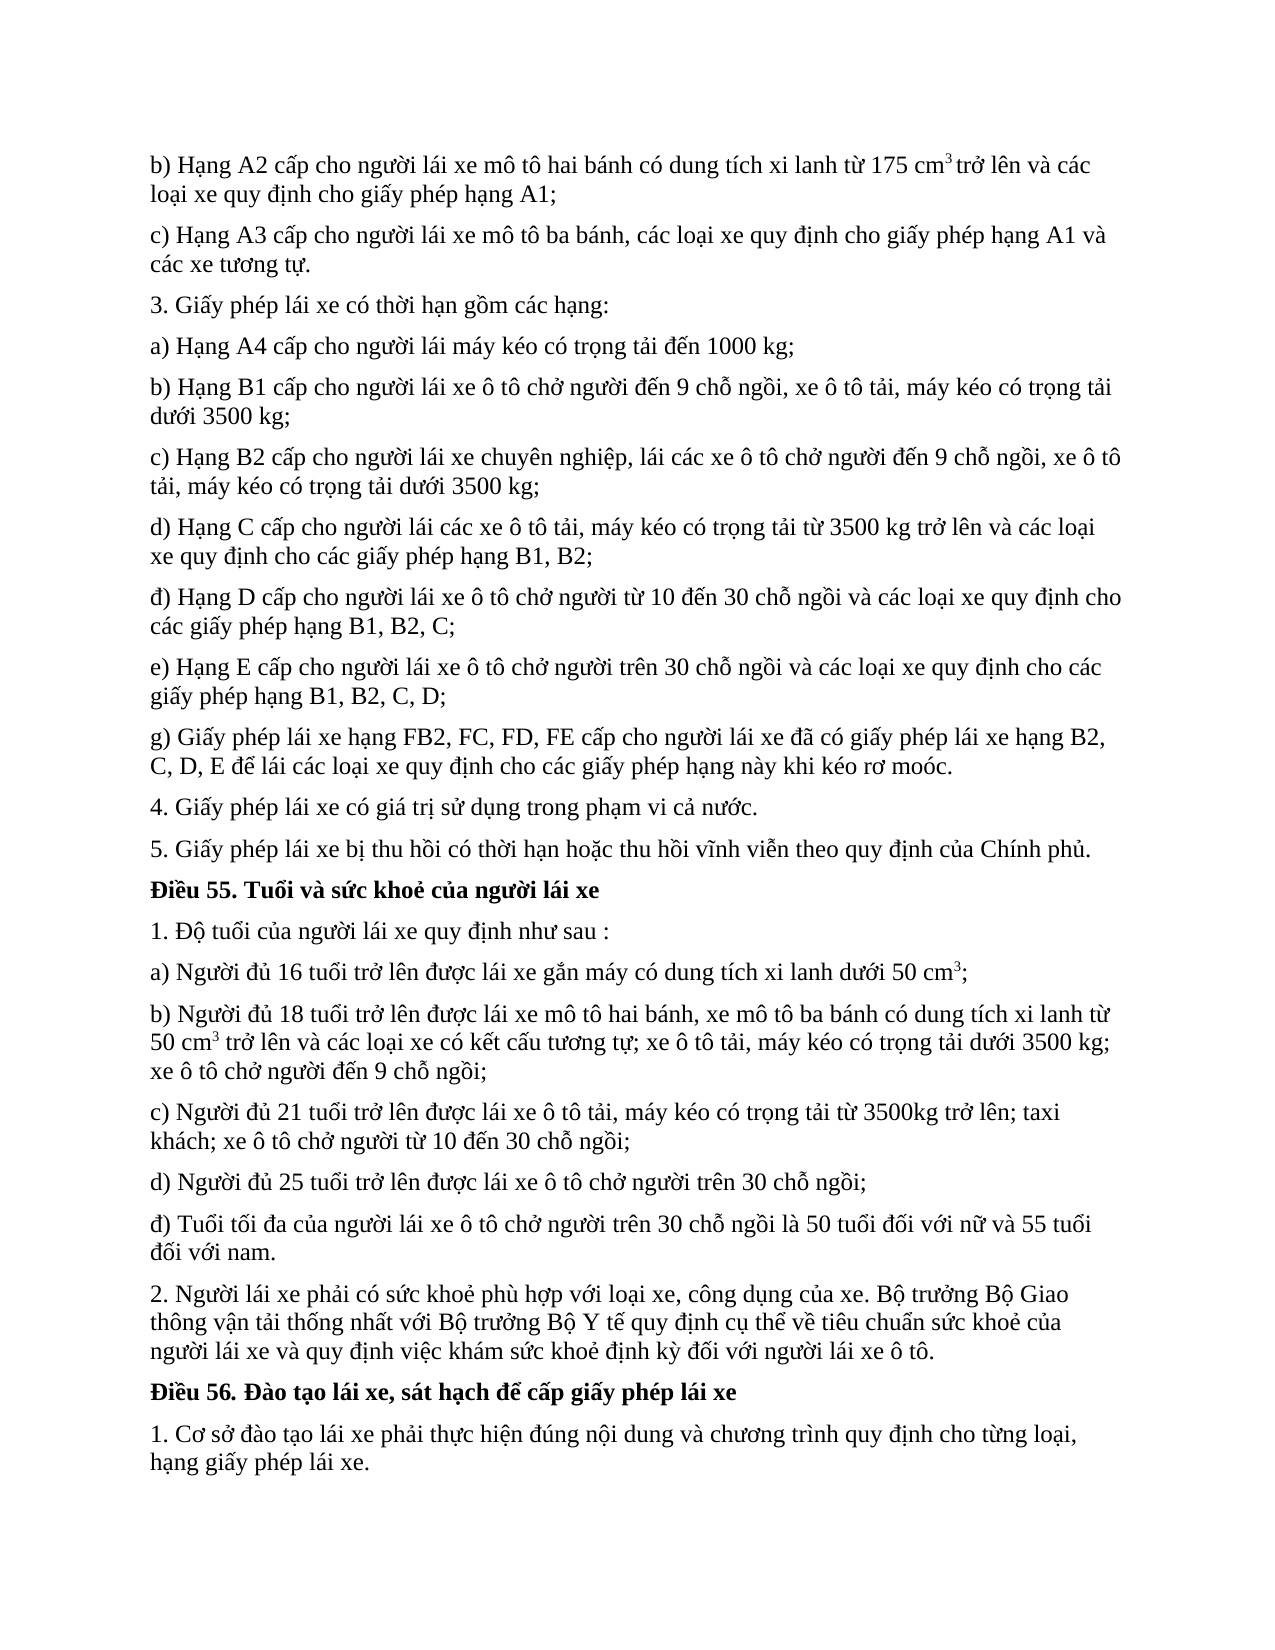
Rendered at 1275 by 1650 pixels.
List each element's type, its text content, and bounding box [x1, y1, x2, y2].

text g) Giấy phép lái xe hạng FB2, FC, FD, FE cấp cho người lái xe đã có giấy phép lái xe hạng B2, C, D, E để lái các loại xe quy định cho các giấy phép hạng này khi kéo rơ moóc. [150, 722, 1125, 780]
text 1. Cơ sở đào tạo lái xe phải thực hiện đúng nội dung và chương trình quy định cho từng loại, hạng giấy phép lái xe. [150, 1419, 1125, 1476]
text 1. Độ tuổi của người lái xe quy định như sau : [150, 916, 1125, 945]
text b) Hạng A2 cấp cho người lái xe mô tô hai bánh có dung tích xi lanh từ 175 cm3 trở lên và các loại xe quy định cho giấy phép hạng A1; [150, 150, 1125, 207]
text 3. Giấy phép lái xe có thời hạn gồm các hạng: [150, 290, 1125, 319]
text Điều 55. Tuổi và sức khoẻ của người lái xe [150, 875, 1125, 904]
text c) Hạng B2 cấp cho người lái xe chuyên nghiệp, lái các xe ô tô chở người đến 9 chỗ ngồi, xe ô tô tải, máy kéo có trọng tải dưới 3500 kg; [150, 442, 1125, 500]
text 2. Người lái xe phải có sức khoẻ phù hợp với loại xe, công dụng của xe. Bộ trưởng Bộ Giao thông vận tải thống nhất với Bộ trưởng Bộ Y tế quy định cụ thể về tiêu chuẩn sức khoẻ của người lái xe và quy định việc khám sức khoẻ định kỳ đối với người lái xe ô tô. [150, 1279, 1125, 1365]
text e) Hạng E cấp cho người lái xe ô tô chở người trên 30 chỗ ngồi và các loại xe quy định cho các giấy phép hạng B1, B2, C, D; [150, 652, 1125, 710]
text a) Người đủ 16 tuổi trở lên được lái xe gắn máy có dung tích xi lanh dưới 50 cm3; [150, 957, 1125, 986]
text c) Hạng A3 cấp cho người lái xe mô tô ba bánh, các loại xe quy định cho giấy phép hạng A1 và các xe tương tự. [150, 220, 1125, 277]
text b) Hạng B1 cấp cho người lái xe ô tô chở người đến 9 chỗ ngồi, xe ô tô tải, máy kéo có trọng tải dưới 3500 kg; [150, 372, 1125, 430]
text đ) Tuổi tối đa của người lái xe ô tô chở người trên 30 chỗ ngồi là 50 tuổi đối với nữ và 55 tuổi đối với nam. [150, 1209, 1125, 1266]
text c) Người đủ 21 tuổi trở lên được lái xe ô tô tải, máy kéo có trọng tải từ 3500kg trở lên; taxi khách; xe ô tô chở người từ 10 đến 30 chỗ ngồi; [150, 1097, 1125, 1155]
text d) Hạng C cấp cho người lái các xe ô tô tải, máy kéo có trọng tải từ 3500 kg trở lên và các loại xe quy định cho các giấy phép hạng B1, B2; [150, 512, 1125, 570]
text 5. Giấy phép lái xe bị thu hồi có thời hạn hoặc thu hồi vĩnh viễn theo quy định của Chính phủ. [150, 834, 1125, 862]
text b) Người đủ 18 tuổi trở lên được lái xe mô tô hai bánh, xe mô tô ba bánh có dung tích xi lanh từ 50 cm3 trở lên và các loại xe có kết cấu tương tự; xe ô tô tải, máy kéo có trọng tải dưới 3500 kg; xe ô tô chở người đến 9 chỗ ngồi; [150, 999, 1125, 1085]
text a) Hạng A4 cấp cho người lái máy kéo có trọng tải đến 1000 kg; [150, 331, 1125, 360]
text Điều 56. Đào tạo lái xe, sát hạch để cấp giấy phép lái xe [150, 1377, 1125, 1406]
text 4. Giấy phép lái xe có giá trị sử dụng trong phạm vi cả nước. [150, 792, 1125, 821]
text đ) Hạng D cấp cho người lái xe ô tô chở người từ 10 đến 30 chỗ ngồi và các loại xe quy định cho các giấy phép hạng B1, B2, C; [150, 582, 1125, 640]
text d) Người đủ 25 tuổi trở lên được lái xe ô tô chở người trên 30 chỗ ngồi; [150, 1167, 1125, 1196]
